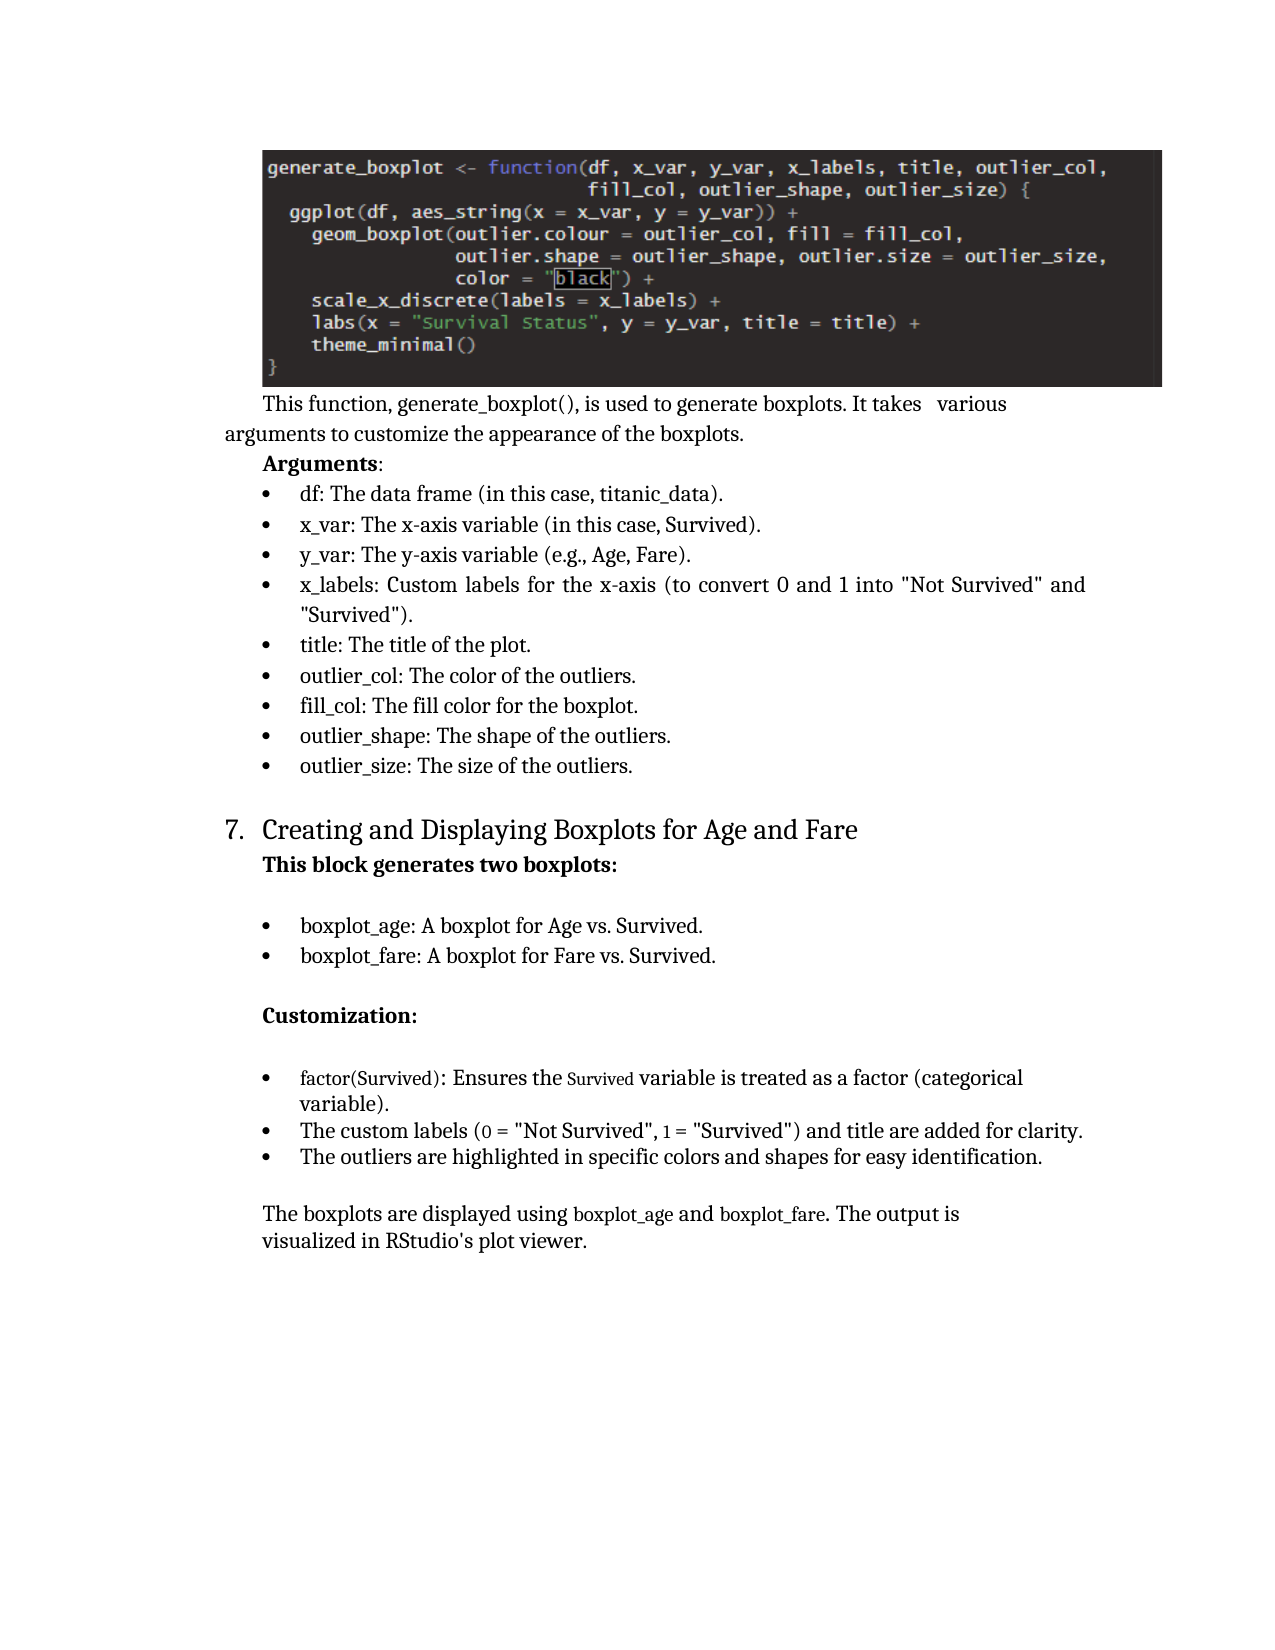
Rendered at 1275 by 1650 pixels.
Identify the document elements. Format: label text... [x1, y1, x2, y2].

picture [262, 150, 1163, 387]
list factor(Survived): Ensures the Survived variable is treated as a factor (categorical variable). [262, 1062, 1088, 1117]
list This function, generate_boxplot(), is used to generate boxplots. It takes various arguments to customize the appearance of the boxplots. [225, 391, 1088, 447]
list y_var: The y-axis variable (e.g., Age, Fare). [262, 542, 1088, 568]
list The custom labels (0 = "Not Survived", 1 = "Survived") and title are added for clarity. [262, 1117, 1088, 1144]
list boxplot_fare: A boxplot for Fare vs. Survived. [262, 943, 1088, 969]
list Creating and Displaying Boxplots for Age and Fare [225, 813, 1088, 847]
list x_labels: Custom labels for the x-axis (to convert 0 and 1 into "Not Survived" and "Survived"). [262, 572, 1088, 628]
list outlier_size: The size of the outliers. [262, 753, 1088, 779]
list Customization: [262, 1003, 1088, 1029]
list x_var: The x-axis variable (in this case, Survived). [262, 511, 1088, 538]
list The outliers are highlighted in specific colors and shapes for easy identification. [262, 1144, 1088, 1170]
list df: The data frame (in this case, titanic_data). [262, 481, 1088, 507]
list outlier_shape: The shape of the outliers. [262, 723, 1088, 749]
list Arguments: [225, 451, 1088, 477]
list This block generates two boxplots: [262, 852, 1088, 878]
list title: The title of the plot. [262, 632, 1088, 658]
list boxplot_age: A boxplot for Age vs. Survived. [262, 912, 1088, 939]
list fill_col: The fill color for the boxplot. [262, 693, 1088, 719]
list outlier_col: The color of the outliers. [262, 662, 1088, 689]
text The boxplots are displayed using boxplot_age and boxplot_fare. The output is visualized in RStudio's plot viewer. [187, 1199, 1088, 1254]
